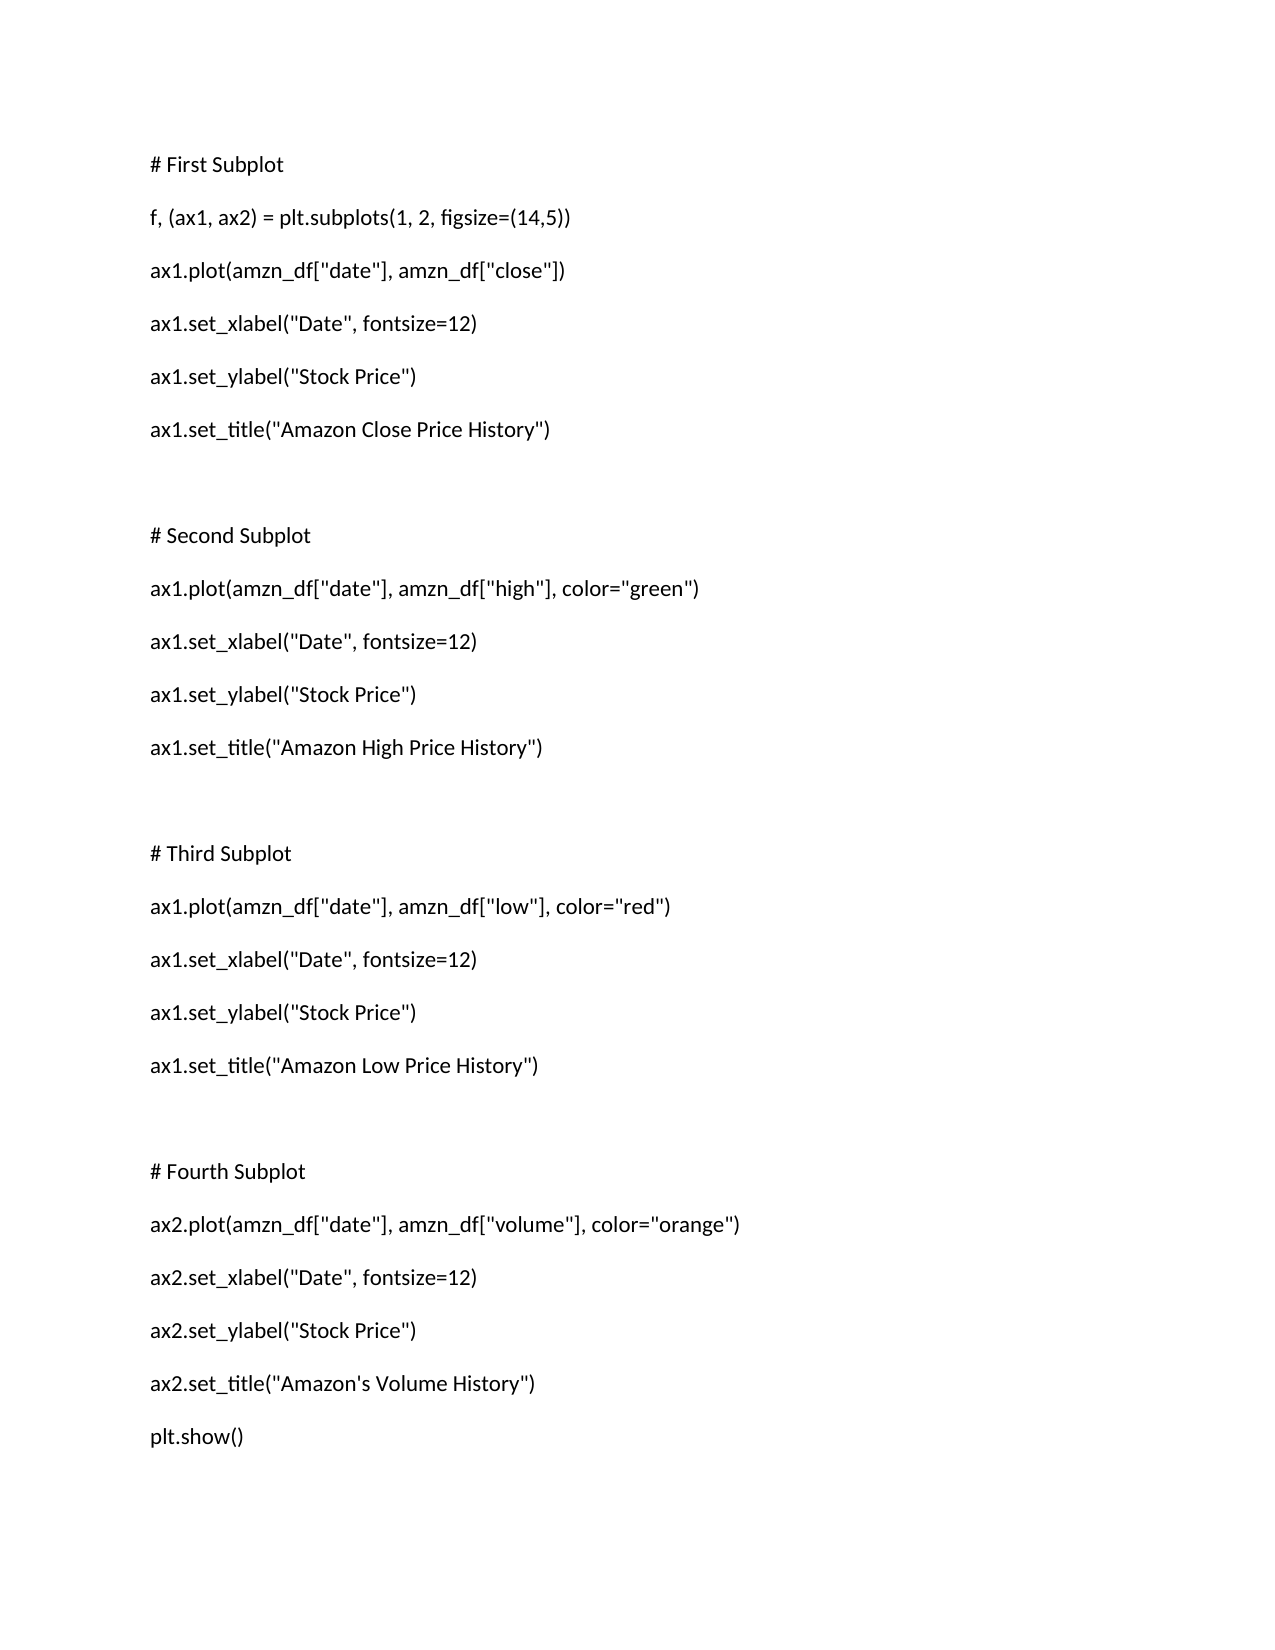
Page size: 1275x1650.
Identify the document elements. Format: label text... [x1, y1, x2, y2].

text # Third Subplot [150, 839, 1125, 867]
text ax1.set_ylabel("Stock Price") [150, 998, 1125, 1026]
text ax2.plot(amzn_df["date"], amzn_df["volume"], color="orange") [150, 1210, 1125, 1238]
text ax1.set_xlabel("Date", fontsize=12) [150, 627, 1125, 655]
text # First Subplot [150, 150, 1125, 178]
text ax1.set_xlabel("Date", fontsize=12) [150, 945, 1125, 973]
text ax1.set_title("Amazon Low Price History") [150, 1051, 1125, 1079]
text ax1.set_ylabel("Stock Price") [150, 680, 1125, 708]
text plt.show() [150, 1422, 1125, 1451]
text # Second Subplot [150, 521, 1125, 549]
text ax2.set_ylabel("Stock Price") [150, 1316, 1125, 1344]
text ax1.set_xlabel("Date", fontsize=12) [150, 309, 1125, 337]
text f, (ax1, ax2) = plt.subplots(1, 2, figsize=(14,5)) [150, 203, 1125, 231]
text ax2.set_title("Amazon's Volume History") [150, 1369, 1125, 1397]
text ax1.set_ylabel("Stock Price") [150, 362, 1125, 390]
text ax1.set_title("Amazon High Price History") [150, 733, 1125, 761]
text ax1.set_title("Amazon Close Price History") [150, 415, 1125, 443]
text ax1.plot(amzn_df["date"], amzn_df["close"]) [150, 256, 1125, 284]
text ax1.plot(amzn_df["date"], amzn_df["high"], color="green") [150, 574, 1125, 602]
text # Fourth Subplot [150, 1157, 1125, 1185]
text ax1.plot(amzn_df["date"], amzn_df["low"], color="red") [150, 892, 1125, 920]
text ax2.set_xlabel("Date", fontsize=12) [150, 1263, 1125, 1291]
